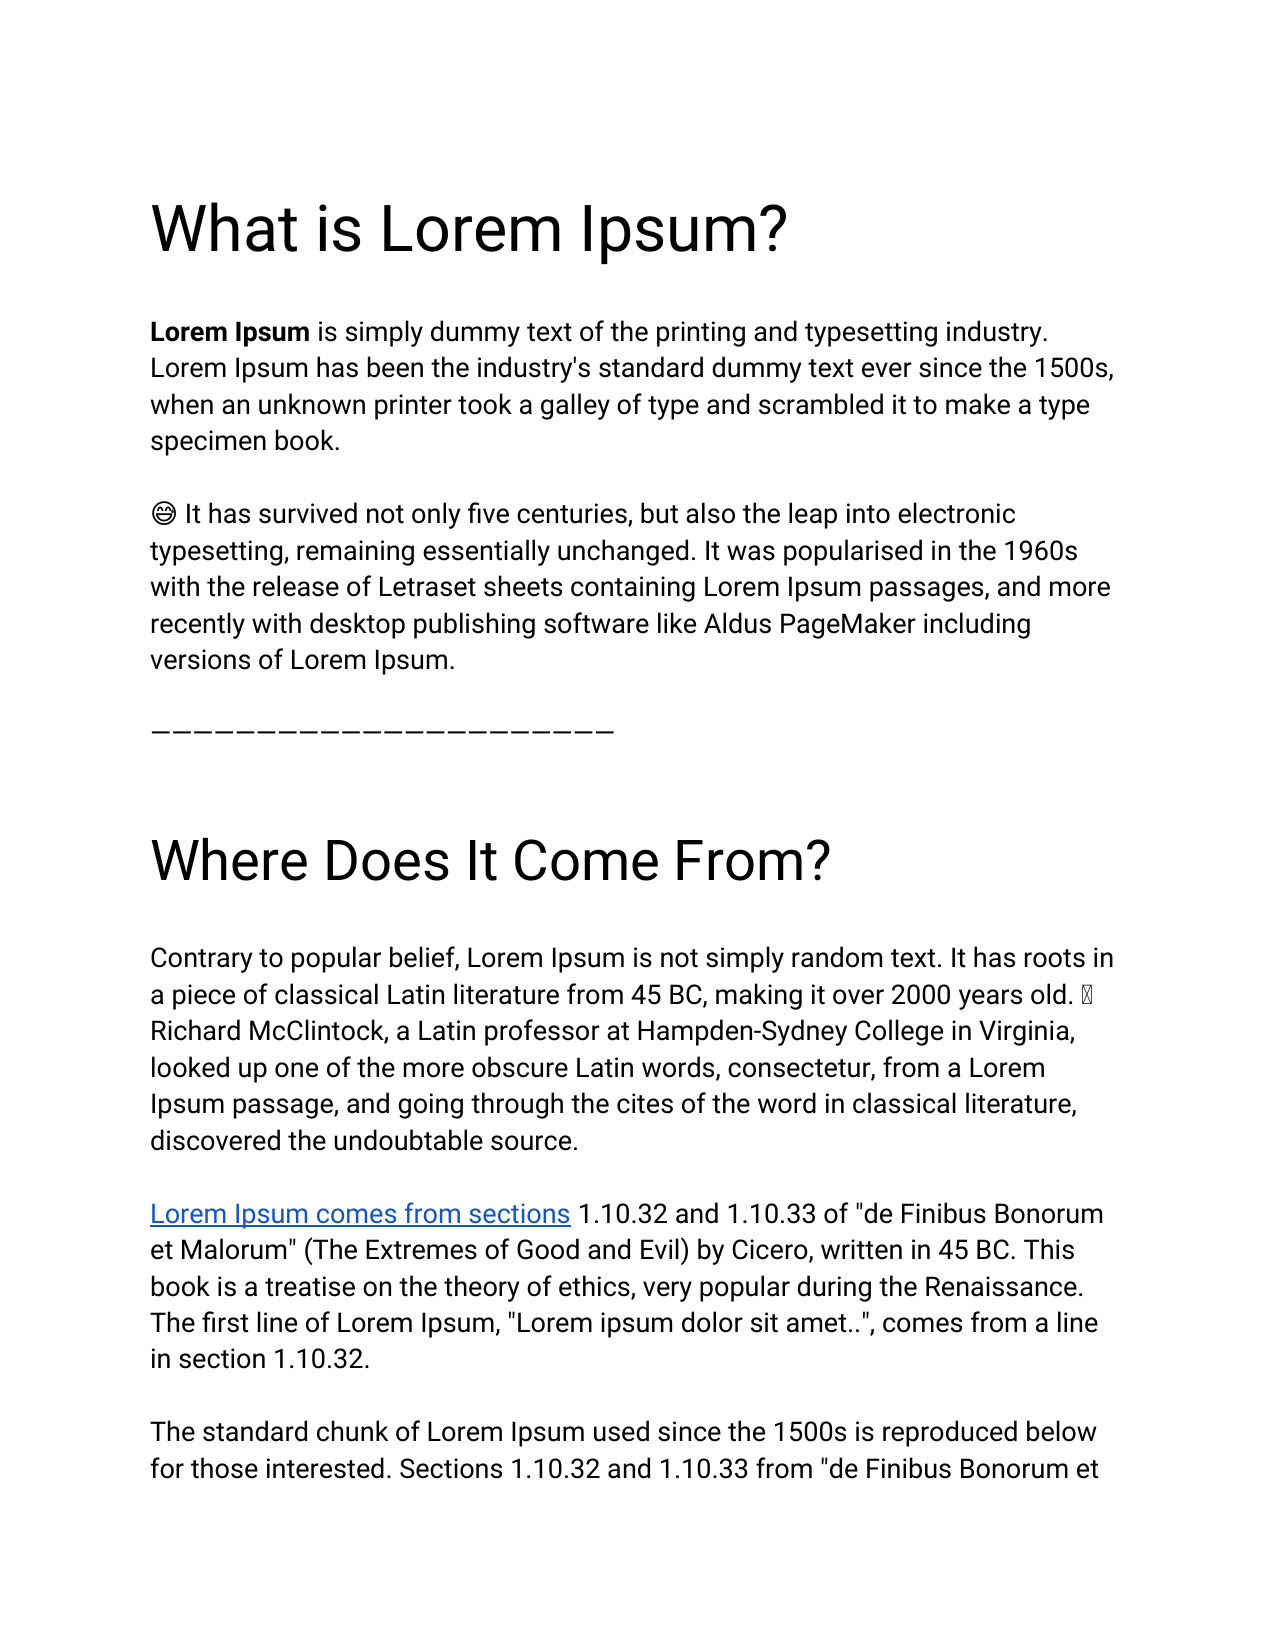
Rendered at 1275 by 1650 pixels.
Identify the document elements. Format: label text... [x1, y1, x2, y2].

text Lorem Ipsum is simply dummy text of the printing and typesetting industry. Lorem Ipsum has been the industry's standard dummy text ever since the 1500s, when an unknown printer took a galley of type and scrambled it to make a type specimen book. [150, 316, 1125, 457]
text Lorem Ipsum comes from sections 1.10.32 and 1.10.33 of "de Finibus Bonorum et Malorum" (The Extremes of Good and Evil) by Cicero, written in 45 BC. This book is a treatise on the theory of ethics, very popular during the Renaissance. The first line of Lorem Ipsum, "Lorem ipsum dolor sit amet..", comes from a line in section 1.10.32. [150, 1198, 1125, 1376]
subtitle What is Lorem Ipsum? [150, 192, 1125, 267]
text 😅 It has survived not only five centuries, but also the leap into electronic typesetting, remaining essentially unchanged. It was popularised in the 1960s with the release of Letraset sheets containing Lorem Ipsum passages, and more recently with desktop publishing software like Aldus PageMaker including versions of Lorem Ipsum. [150, 499, 1125, 676]
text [150, 1417, 1125, 1485]
text Contrary to popular belief, Lorem Ipsum is not simply random text. It has roots in a piece of classical Latin literature from 45 BC, making it over 2000 years old. 🫵 Richard McClintock, a Latin professor at Hampden-Sydney College in Virginia, looked up one of the more obscure Latin words, consectetur, from a Lorem Ipsum passage, and going through the cites of the word in classical literature, discovered the undoubtable source. [150, 943, 1125, 1157]
subtitle Where Does It Come From? [150, 828, 1125, 894]
text —————————————————————— [150, 717, 1125, 749]
